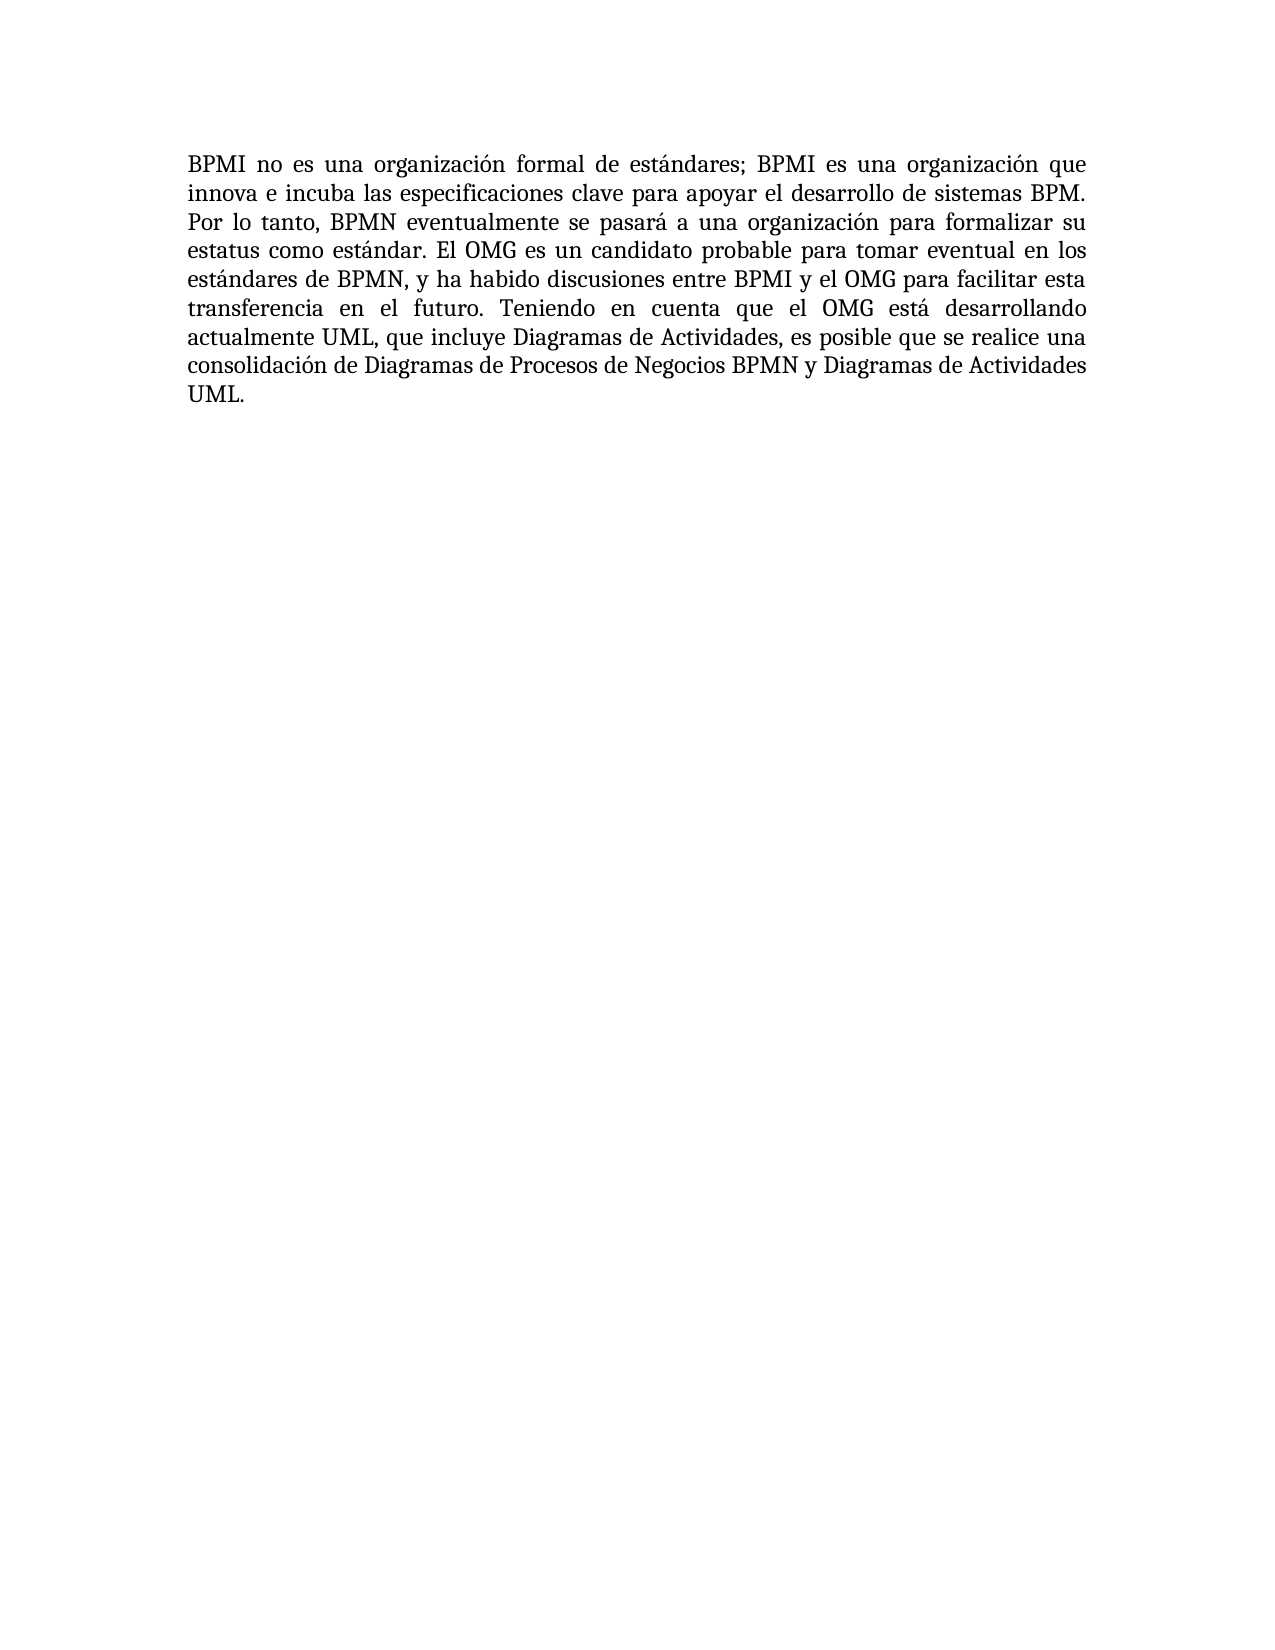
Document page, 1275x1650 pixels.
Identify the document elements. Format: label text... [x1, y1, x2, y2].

text BPMI no es una organización formal de estándares; BPMI es una organización que innova e incuba las especificaciones clave para apoyar el desarrollo de sistemas BPM. Por lo tanto, BPMN eventualmente se pasará a una organización para formalizar su estatus como estándar. El OMG es un candidato probable para tomar eventual en los estándares de BPMN, y ha habido discusiones entre BPMI y el OMG para facilitar esta transferencia en el futuro. Teniendo en cuenta que el OMG está desarrollando actualmente UML, que incluye Diagramas de Actividades, es posible que se realice una consolidación de Diagramas de Procesos de Negocios BPMN y Diagramas de Actividades UML. [187, 150, 1087, 409]
